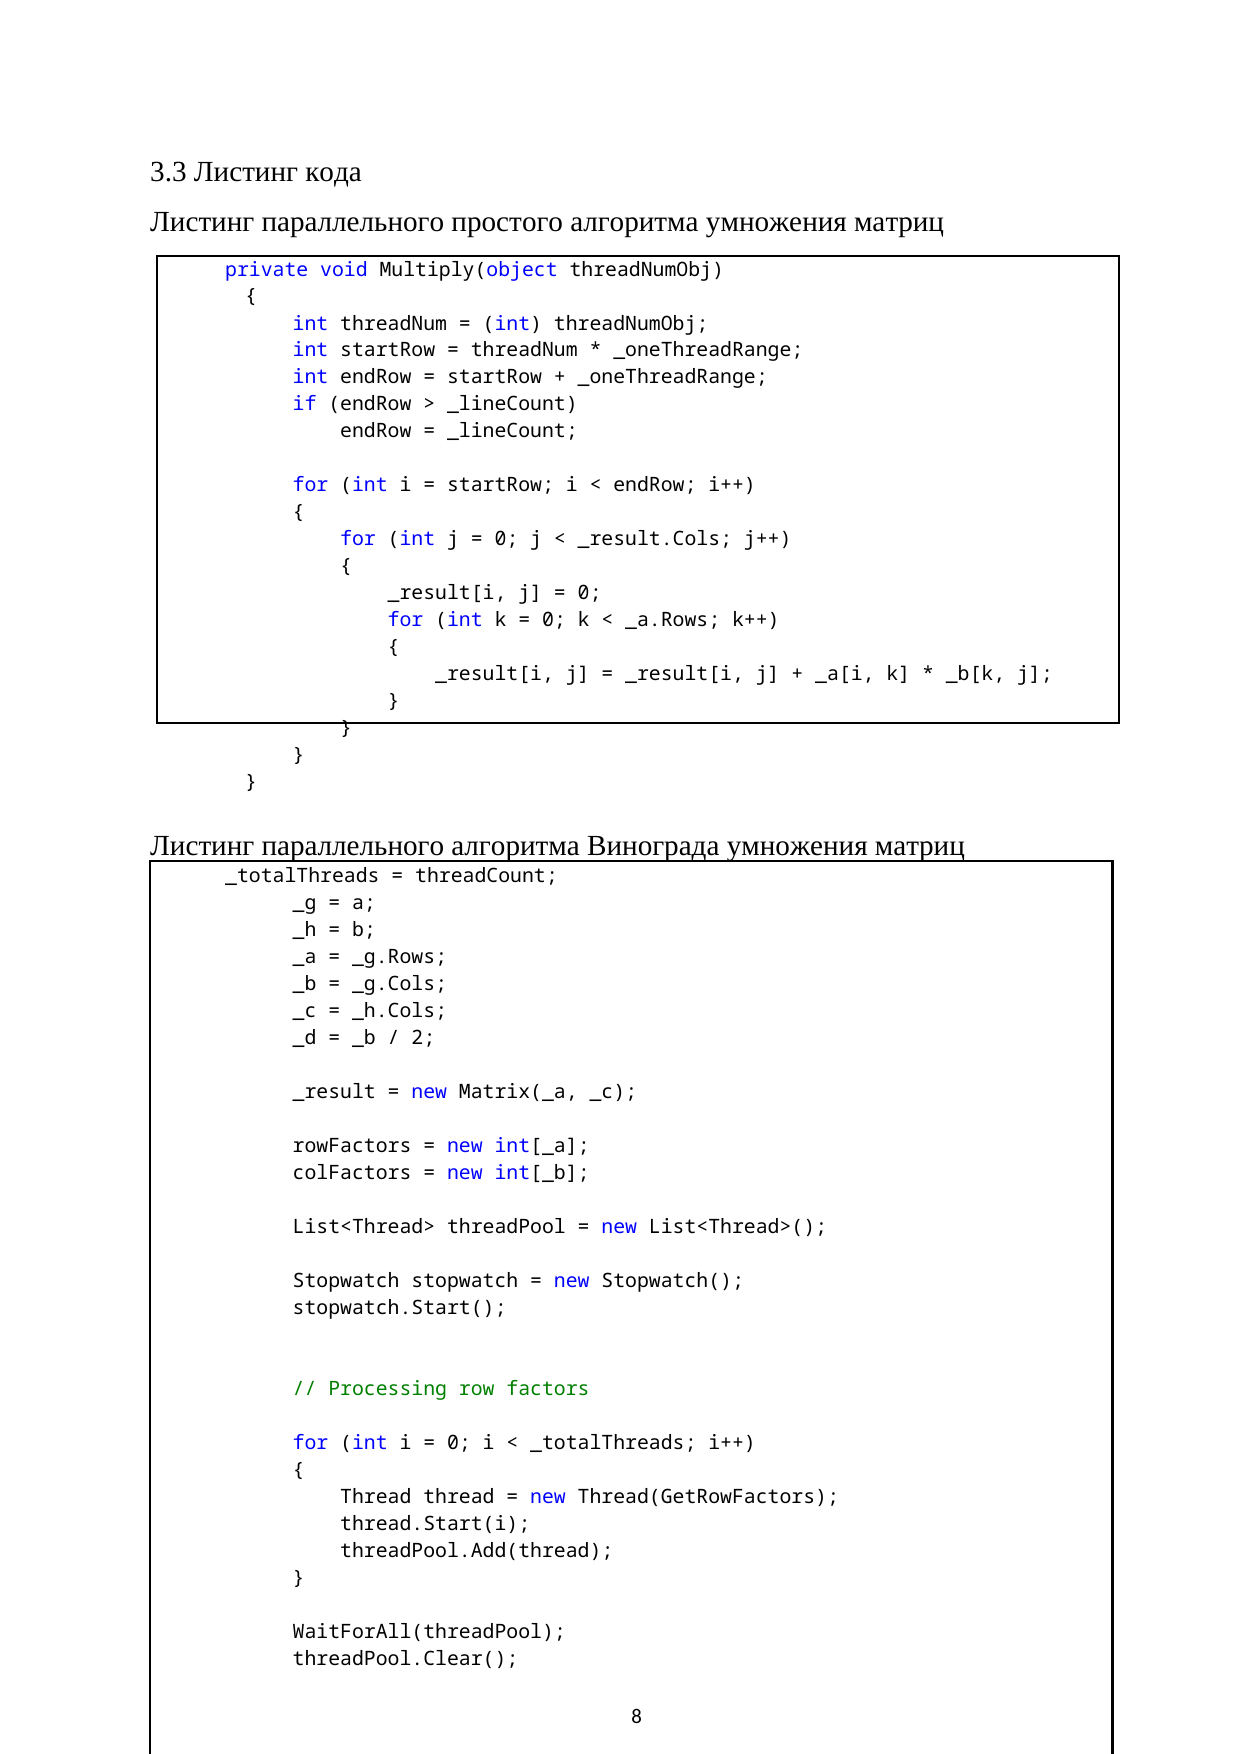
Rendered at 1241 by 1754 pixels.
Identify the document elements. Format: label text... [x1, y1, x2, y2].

text } [150, 740, 1123, 767]
text { [158, 552, 1118, 578]
text _result = new Matrix(_a, _c); [151, 1077, 1111, 1104]
text Листинг параллельного простого алгоритма умножения матриц [150, 204, 1150, 238]
text colFactors = new int[_b]; [151, 1158, 1111, 1185]
text for (int k = 0; k < _a.Rows; k++) [158, 606, 1118, 632]
text _a = _g.Rows; [151, 942, 1111, 969]
text _b = _g.Cols; [151, 969, 1111, 996]
text private void Multiply(object threadNumObj) [158, 257, 1118, 282]
text for (int i = startRow; i < endRow; i++) [158, 471, 1118, 498]
text { [158, 498, 1118, 524]
text _h = b; [151, 915, 1111, 942]
text } [151, 1563, 1111, 1590]
text _d = _b / 2; [151, 1023, 1111, 1050]
text _g = a; [151, 888, 1111, 915]
text stopwatch.Start(); [151, 1293, 1111, 1320]
text endRow = _lineCount; [158, 417, 1118, 444]
text // Processing row factors [151, 1374, 1111, 1401]
text Листинг параллельного алгоритма Винограда умножения матриц [150, 828, 1123, 861]
text { [158, 632, 1118, 659]
text threadPool.Add(thread); [151, 1536, 1111, 1563]
text if (endRow > _lineCount) [158, 390, 1118, 417]
text threadPool.Clear(); [151, 1644, 1111, 1671]
text Thread thread = new Thread(GetRowFactors); [151, 1482, 1111, 1509]
text _totalThreads = threadCount; [151, 862, 1111, 888]
text int startRow = threadNum * _oneThreadRange; [158, 336, 1118, 363]
text } [150, 767, 1123, 794]
text List<Thread> threadPool = new List<Thread>(); [151, 1212, 1111, 1239]
text thread.Start(i); [151, 1509, 1111, 1536]
text _result[i, j] = _result[i, j] + _a[i, k] * _b[k, j]; [158, 659, 1118, 686]
text rowFactors = new int[_a]; [151, 1131, 1111, 1158]
text _result[i, j] = 0; [158, 578, 1118, 606]
text _c = _h.Cols; [151, 996, 1111, 1023]
text int endRow = startRow + _oneThreadRange; [158, 363, 1118, 390]
text } [150, 713, 1123, 740]
text { [151, 1455, 1111, 1482]
text int threadNum = (int) threadNumObj; [158, 309, 1118, 336]
text Stopwatch stopwatch = new Stopwatch(); [151, 1266, 1111, 1293]
text for (int i = 0; i < _totalThreads; i++) [151, 1428, 1111, 1455]
text WaitForAll(threadPool); [151, 1617, 1111, 1644]
text { [158, 282, 1118, 309]
text } [158, 686, 1118, 713]
text for (int j = 0; j < _result.Cols; j++) [158, 524, 1118, 552]
subtitle 3.3 Листинг кода [150, 154, 1123, 188]
